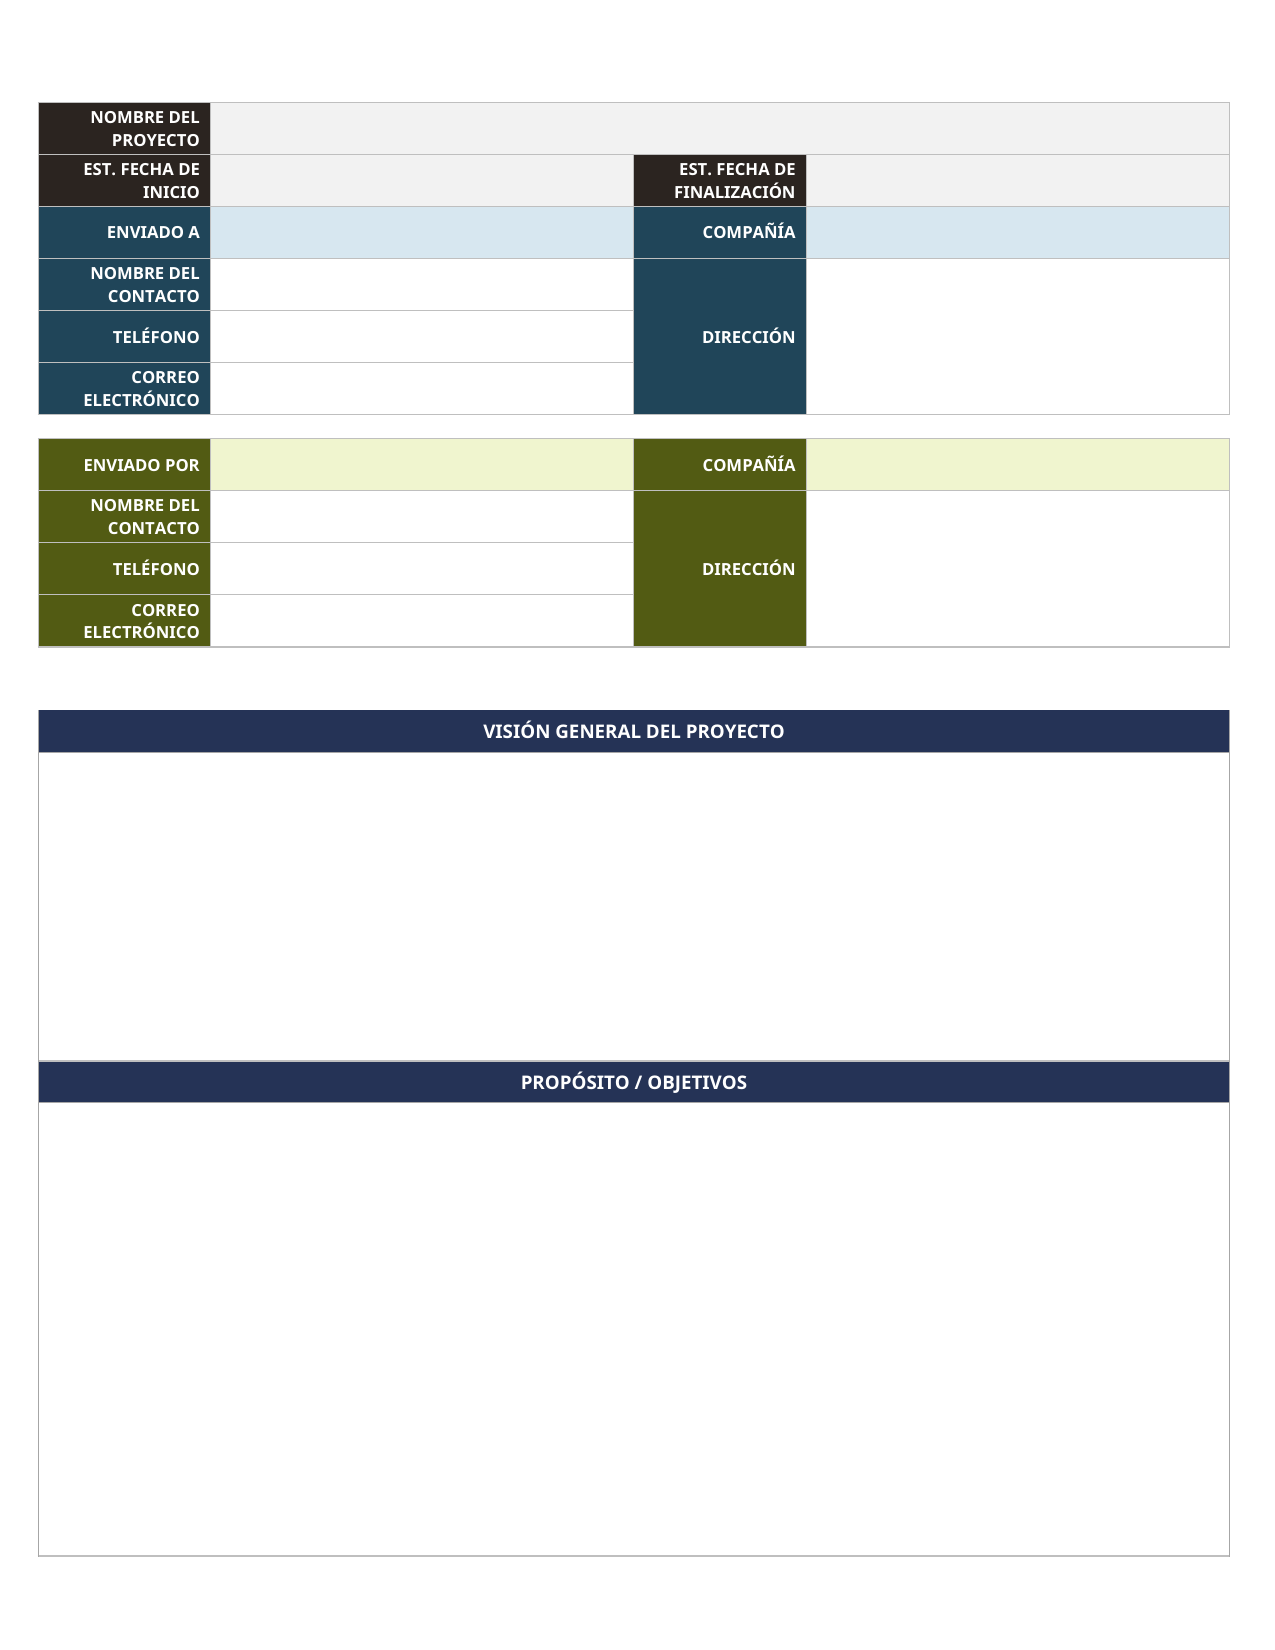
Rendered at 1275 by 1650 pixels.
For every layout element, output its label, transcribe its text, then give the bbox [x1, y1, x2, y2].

table_header ENVIADO POR [39, 439, 210, 490]
table_cell NOMBRE DEL CONTACTO [39, 259, 210, 310]
table_cell EST. FECHA DE INICIO [39, 155, 210, 206]
table_header COMPAÑÍA [634, 439, 806, 490]
table_cell [211, 155, 633, 206]
table_header [211, 439, 633, 490]
table_cell [807, 207, 1229, 258]
table_cell [211, 311, 633, 362]
table_cell [807, 259, 1229, 414]
table_cell ENVIADO A [39, 207, 210, 258]
table_header NOMBRE DEL PROYECTO [39, 103, 210, 154]
table_cell [211, 595, 633, 646]
table_cell PROPÓSITO / OBJETIVOS [39, 1062, 1229, 1102]
table_cell DIRECCIÓN [634, 259, 806, 414]
table_cell NOMBRE DEL CONTACTO [39, 491, 210, 542]
table_cell [807, 491, 1229, 646]
table_cell CORREO ELECTRÓNICO [39, 363, 210, 414]
table_cell [211, 259, 633, 310]
table_header [807, 439, 1229, 490]
table_cell COMPAÑÍA [634, 207, 806, 258]
table_cell DIRECCIÓN [634, 491, 806, 646]
table_cell [211, 207, 633, 258]
table_cell EST. FECHA DE FINALIZACIÓN [634, 155, 806, 206]
table_cell TELÉFONO [39, 543, 210, 594]
table_cell [211, 543, 633, 594]
table_cell [39, 1103, 1229, 1555]
table_cell [39, 753, 1229, 1060]
table_cell [807, 155, 1229, 206]
table_header [211, 103, 1229, 154]
table_cell CORREO ELECTRÓNICO [39, 595, 210, 646]
table_header VISIÓN GENERAL DEL PROYECTO [39, 710, 1229, 752]
table_cell [211, 491, 633, 542]
table_cell [211, 363, 633, 414]
table_cell TELÉFONO [39, 311, 210, 362]
